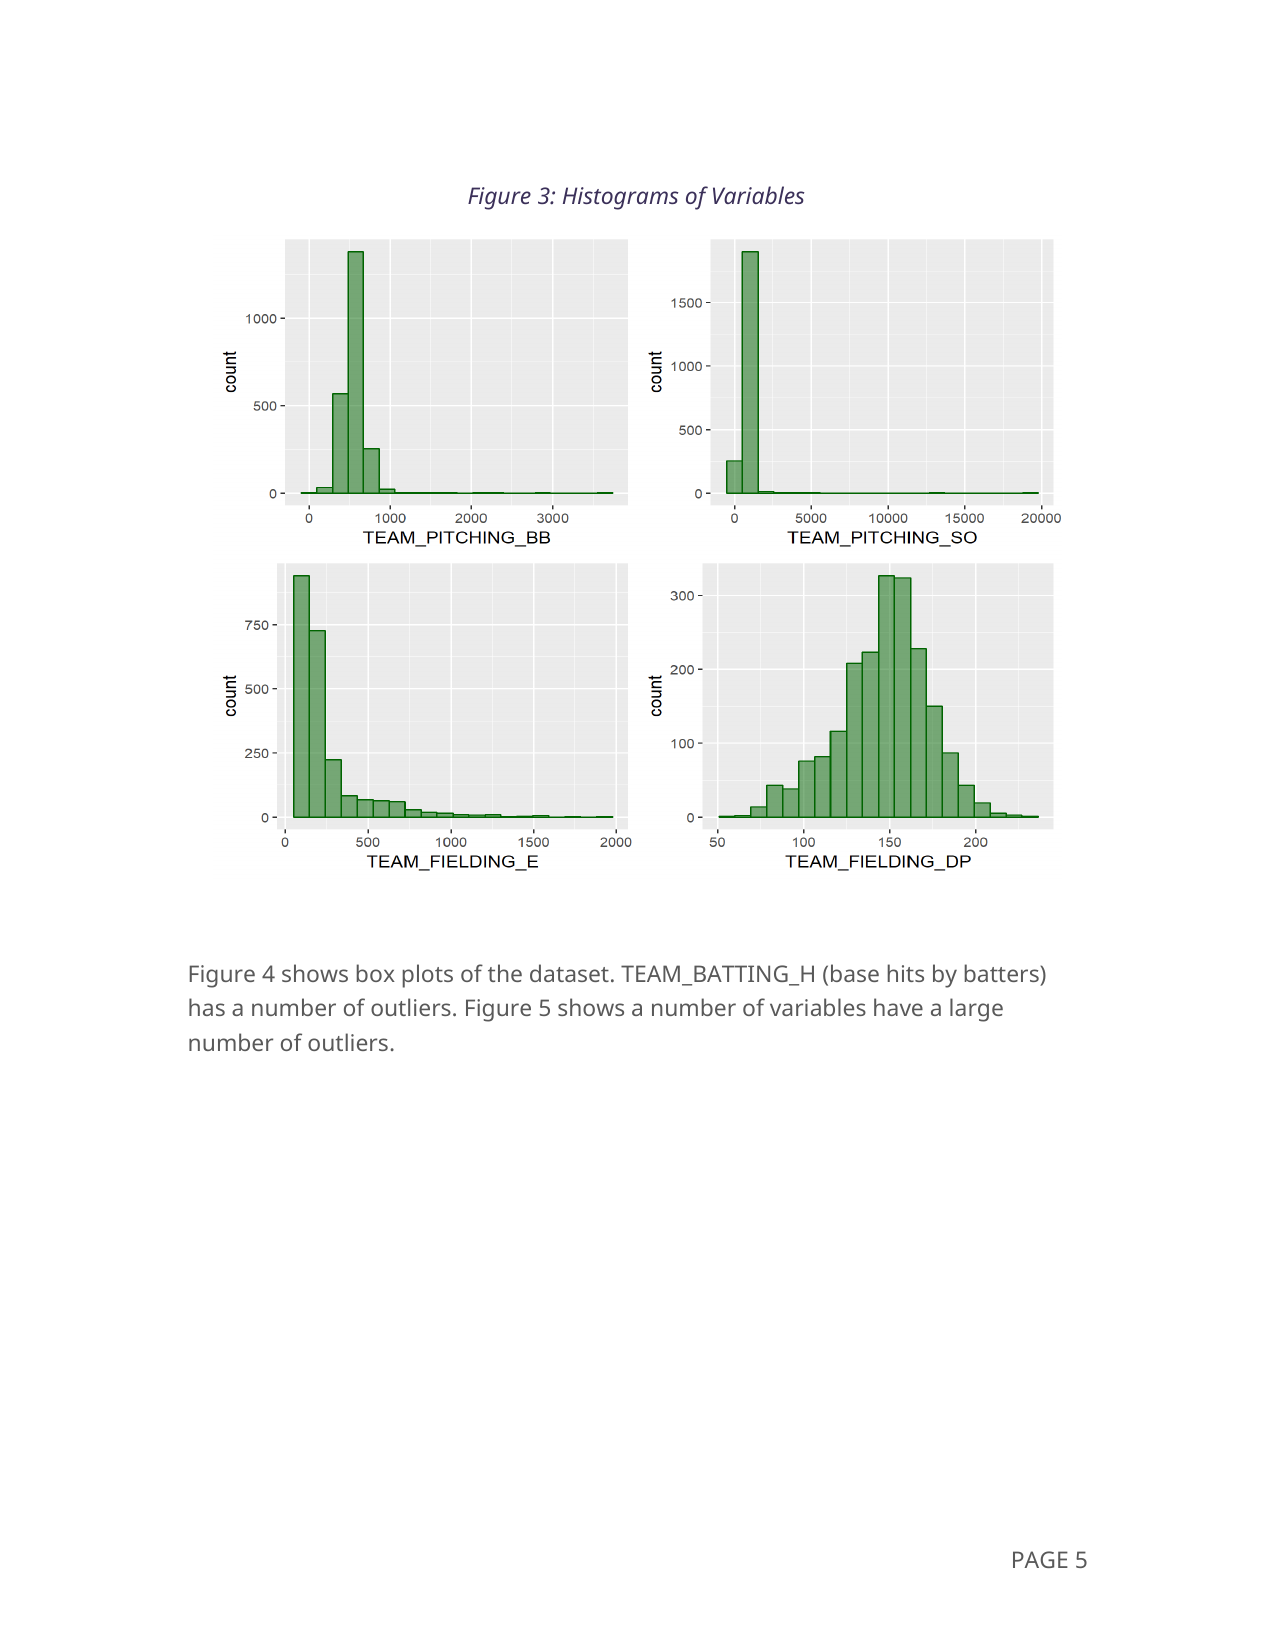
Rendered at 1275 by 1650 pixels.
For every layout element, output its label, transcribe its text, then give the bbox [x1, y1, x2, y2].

picture [212, 232, 1063, 879]
text Figure 4 shows box plots of the dataset. TEAM_BATTING_H (base hits by batters) has a number of outliers. Figure 5 shows a number of variables have a large number of outliers. [187, 958, 1087, 1058]
